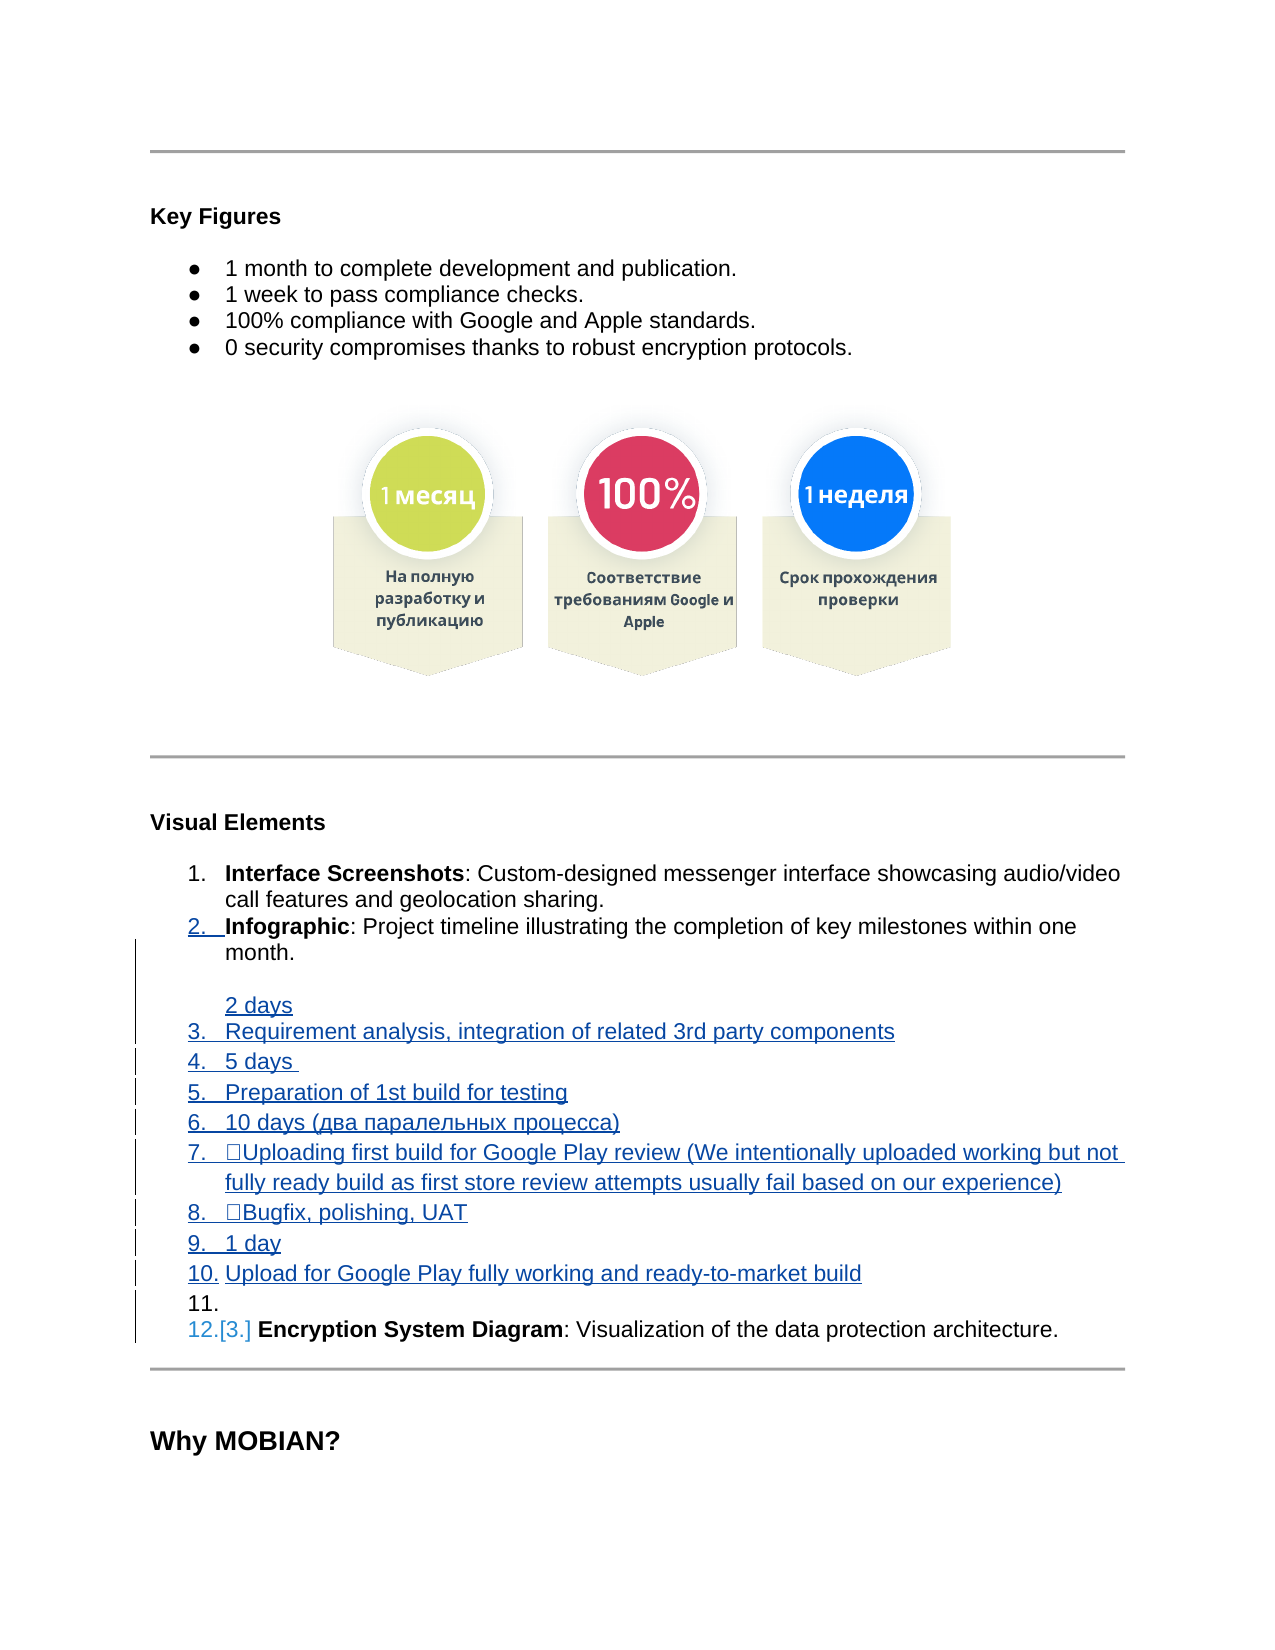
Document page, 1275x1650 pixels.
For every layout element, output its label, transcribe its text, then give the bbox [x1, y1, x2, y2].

list Interface Screenshots: Custom-designed messenger interface showcasing audio/video call features and geolocation sharing. [187, 860, 1125, 913]
list 100% compliance with Google and Apple standards. [187, 307, 1125, 334]
subtitle Key Figures [150, 203, 1125, 229]
subtitle Visual Elements [150, 808, 1125, 835]
list Infographic: Project timeline illustrating the completion of key milestones within one month. [187, 913, 1125, 1018]
list 0 security compromises thanks to robust encryption protocols. [187, 334, 1125, 360]
list Encryption System Diagram: Visualization of the data protection architecture. [187, 1316, 1125, 1343]
subtitle Why MOBIAN? [150, 1425, 1125, 1456]
list 1 week to pass compliance checks. [187, 281, 1125, 307]
picture [291, 385, 984, 731]
list 1 month to complete development and publication. [187, 254, 1125, 281]
